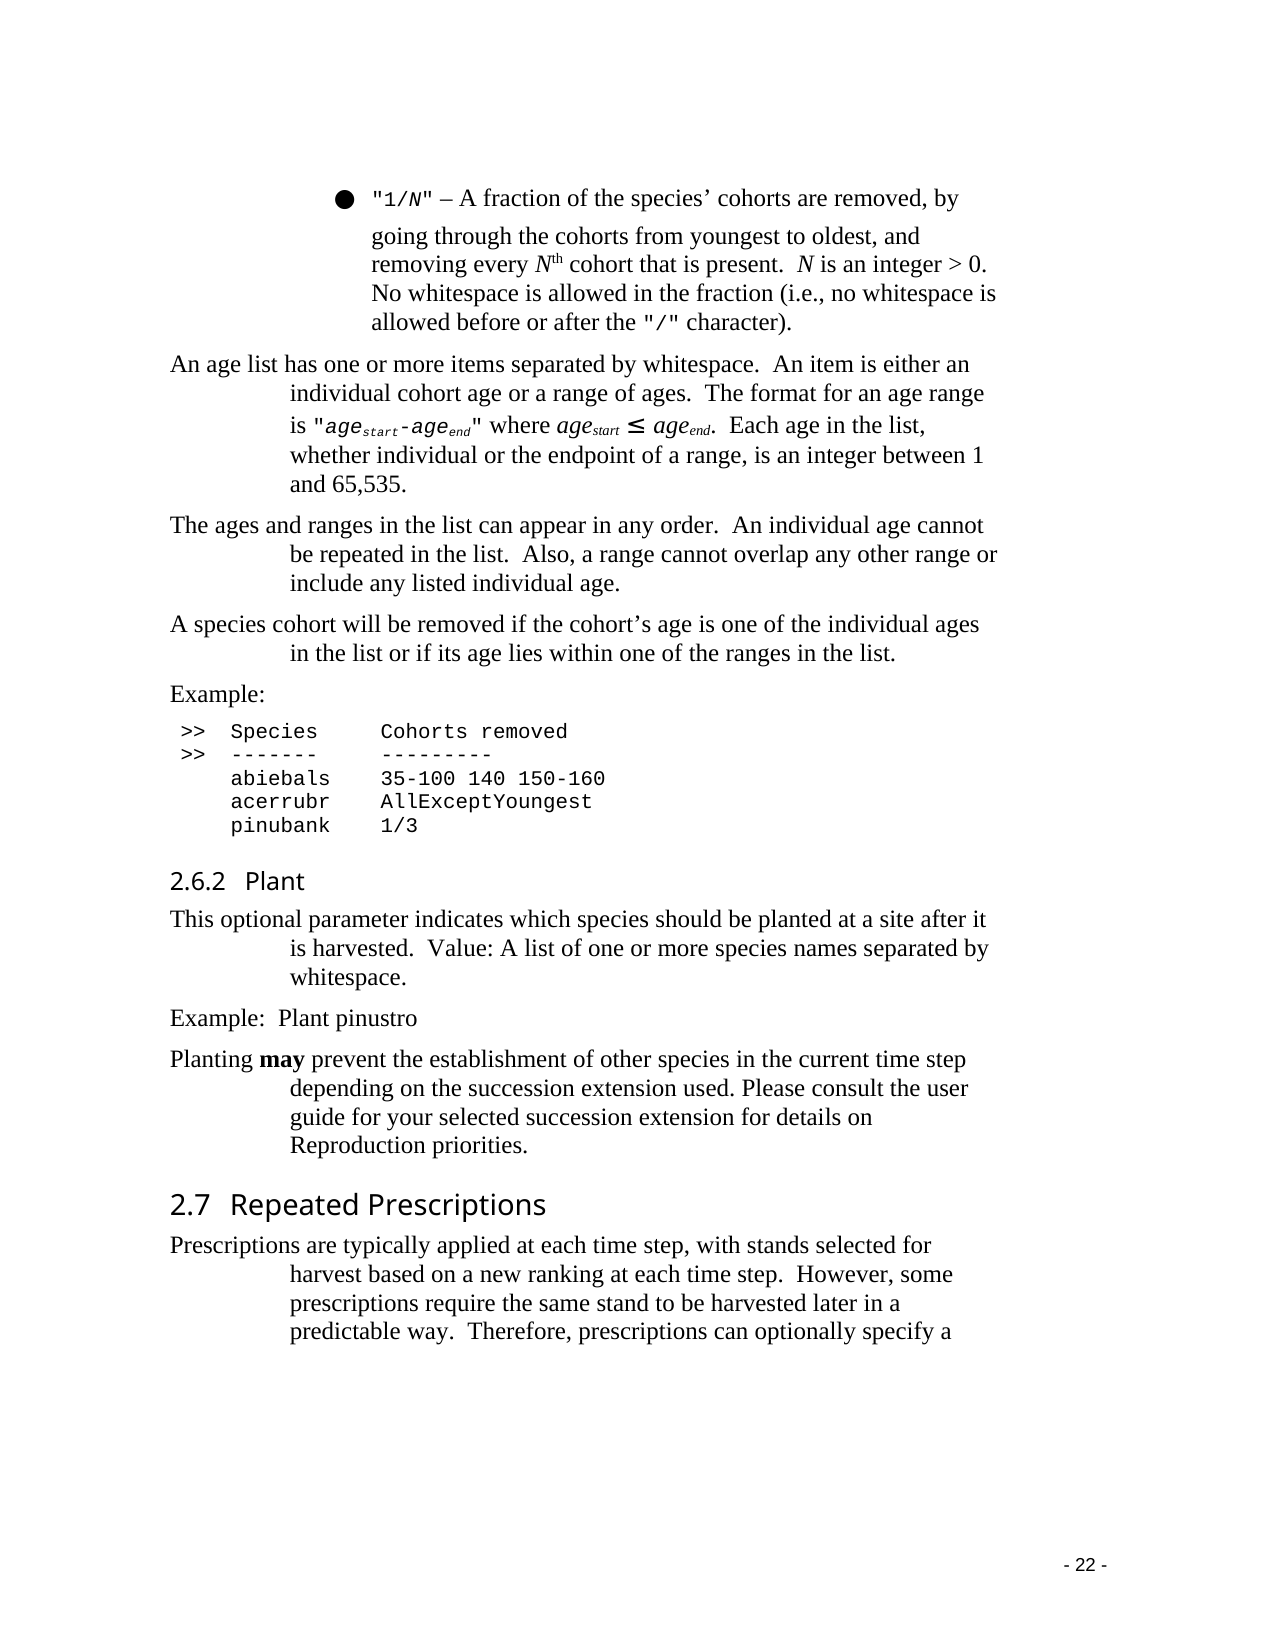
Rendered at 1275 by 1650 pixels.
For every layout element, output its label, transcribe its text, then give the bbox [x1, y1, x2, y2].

text Planting may prevent the establishment of other species in the current time step depending on the succession extension used. Please consult the user guide for your selected succession extension for details on Reproduction priorities. [169, 1044, 1001, 1159]
text An age list has one or more items separated by whitespace. An item is either an individual cohort age or a range of ages. The format for an age range is "agestart-ageend" where agestart ≤ ageend. Each age in the list, whether individual or the endpoint of a range, is an integer between 1 and 65,535. [169, 349, 1001, 498]
list "1/N" – A fraction of the species’ cohorts are removed, by going through the cohorts from youngest to oldest, and removing every Nth cohort that is present. N is an integer > 0. No whitespace is allowed in the fraction (i.e., no whitespace is allowed before or after the "/" character). [333, 169, 1001, 337]
subtitle Repeated Prescriptions [169, 1184, 1106, 1224]
text >> Species Cohorts removed [130, 721, 1104, 744]
subtitle Plant [169, 864, 1106, 898]
text Example: [169, 679, 1001, 708]
text abiebals 35-100 140 150-160 [130, 768, 1104, 792]
text A species cohort will be removed if the cohort’s age is one of the individual ages in the list or if its age lies within one of the ranges in the list. [169, 609, 1001, 667]
text >> ------- --------- [130, 744, 1104, 768]
text pinubank 1/3 [130, 815, 1104, 839]
text acerrubr AllExceptYoungest [130, 792, 1104, 815]
text This optional parameter indicates which species should be planted at a site after it is harvested. Value: A list of one or more species names separated by whitespace. [169, 904, 1001, 990]
text The ages and ranges in the list can appear in any order. An individual age cannot be repeated in the list. Also, a range cannot overlap any other range or include any listed individual age. [169, 511, 1001, 597]
text Example: Plant pinustro [169, 1003, 1001, 1032]
